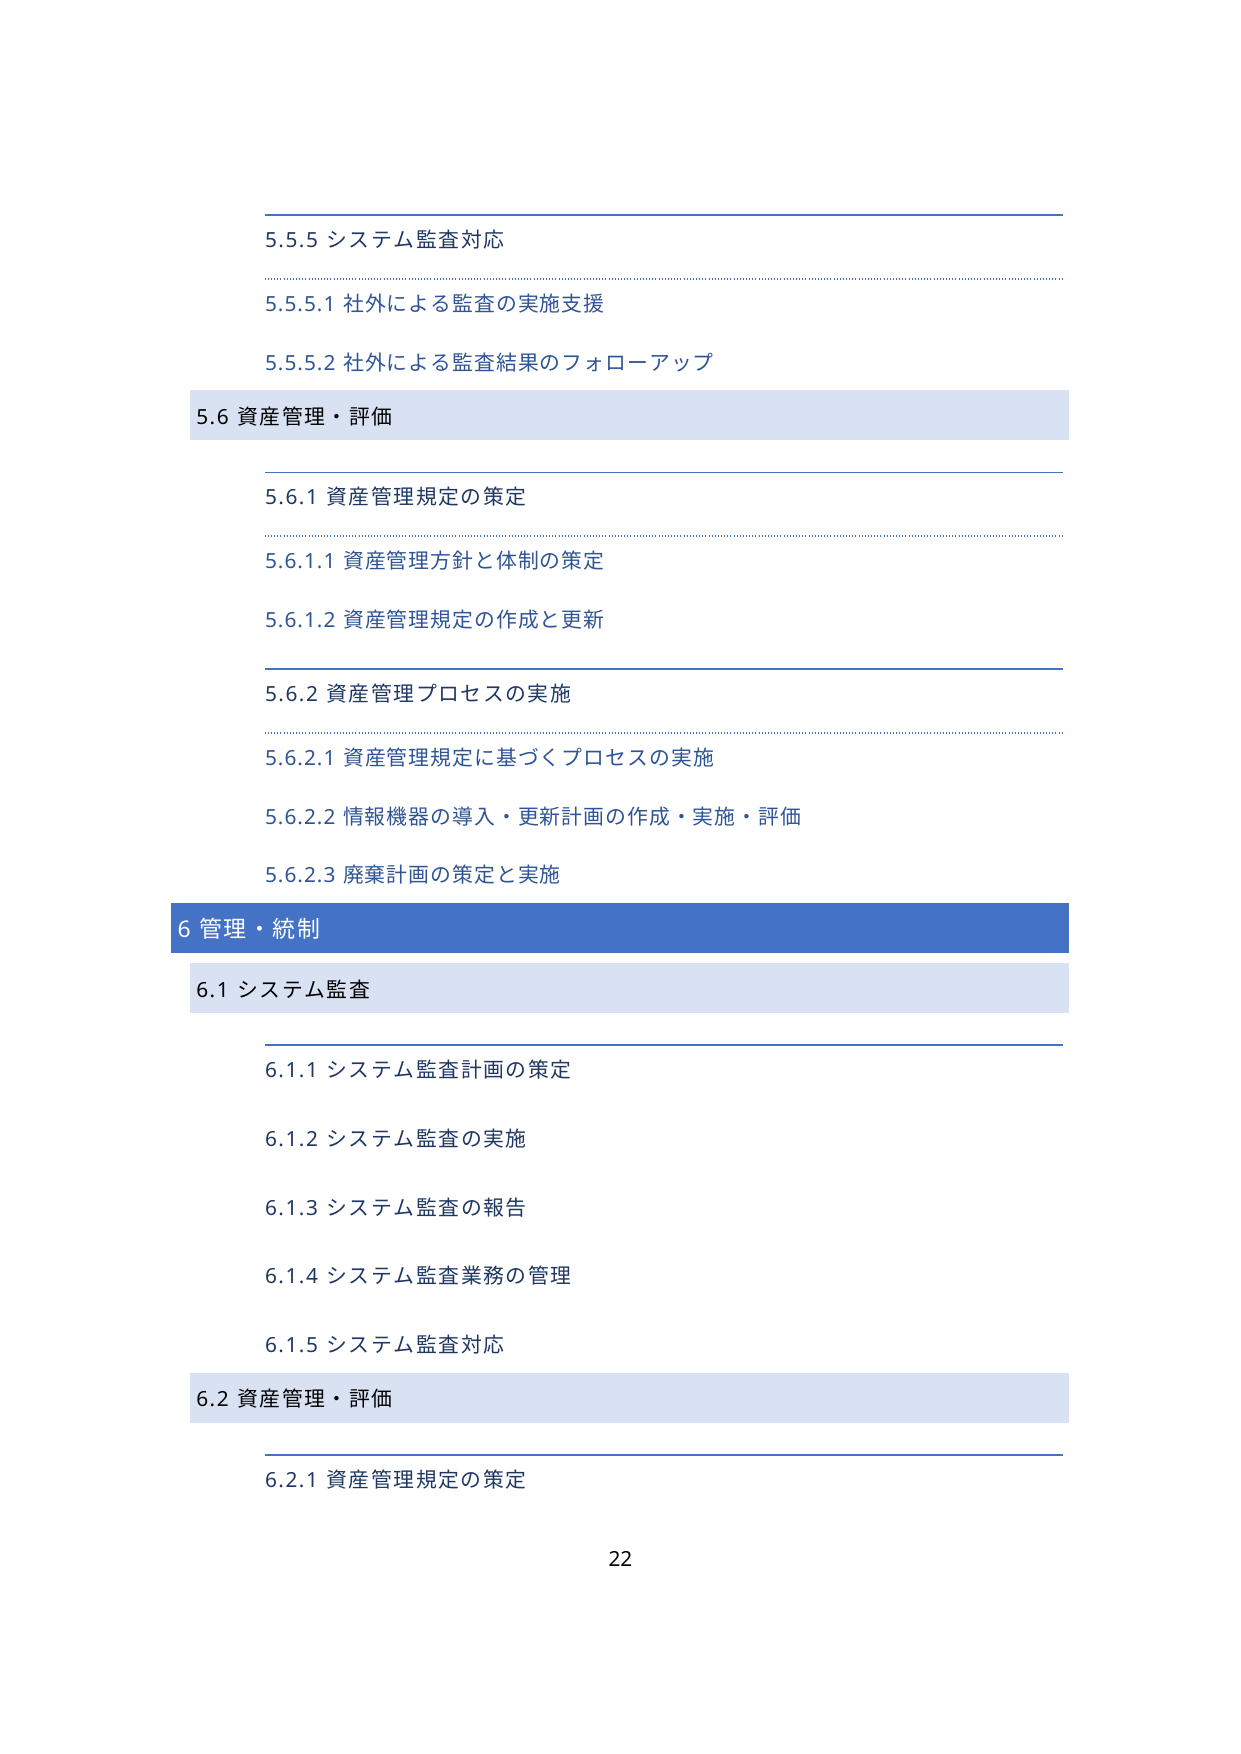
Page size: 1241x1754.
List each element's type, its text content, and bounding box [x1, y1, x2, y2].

text 社外による監査結果のフォローアップ [265, 336, 1063, 380]
text 資産管理規定の策定 [265, 1456, 1063, 1497]
text 資産管理方針と体制の策定 [265, 535, 1063, 579]
text 資産管理・評価 [196, 1379, 1063, 1417]
text システム監査業務の管理 [265, 1251, 1063, 1294]
text システム監査計画の策定 [265, 1046, 1063, 1087]
text 資産管理・評価 [196, 396, 1063, 434]
text システム監査対応 [265, 216, 1063, 257]
text 資産管理規定の策定 [265, 473, 1063, 514]
text システム監査 [196, 969, 1063, 1007]
text 管理・統制 [177, 909, 1063, 946]
text 資産管理規定の作成と更新 [265, 594, 1063, 637]
text 廃棄計画の策定と実施 [265, 849, 1063, 892]
text システム監査対応 [265, 1319, 1063, 1362]
text システム監査の実施 [265, 1113, 1063, 1156]
text 資産管理プロセスの実施 [265, 670, 1063, 711]
text 情報機器の導入・更新計画の作成・実施・評価 [265, 791, 1063, 834]
text 社外による監査の実施支援 [265, 278, 1063, 321]
text システム監査の報告 [265, 1182, 1063, 1225]
text 資産管理規定に基づくプロセスの実施 [265, 732, 1063, 776]
